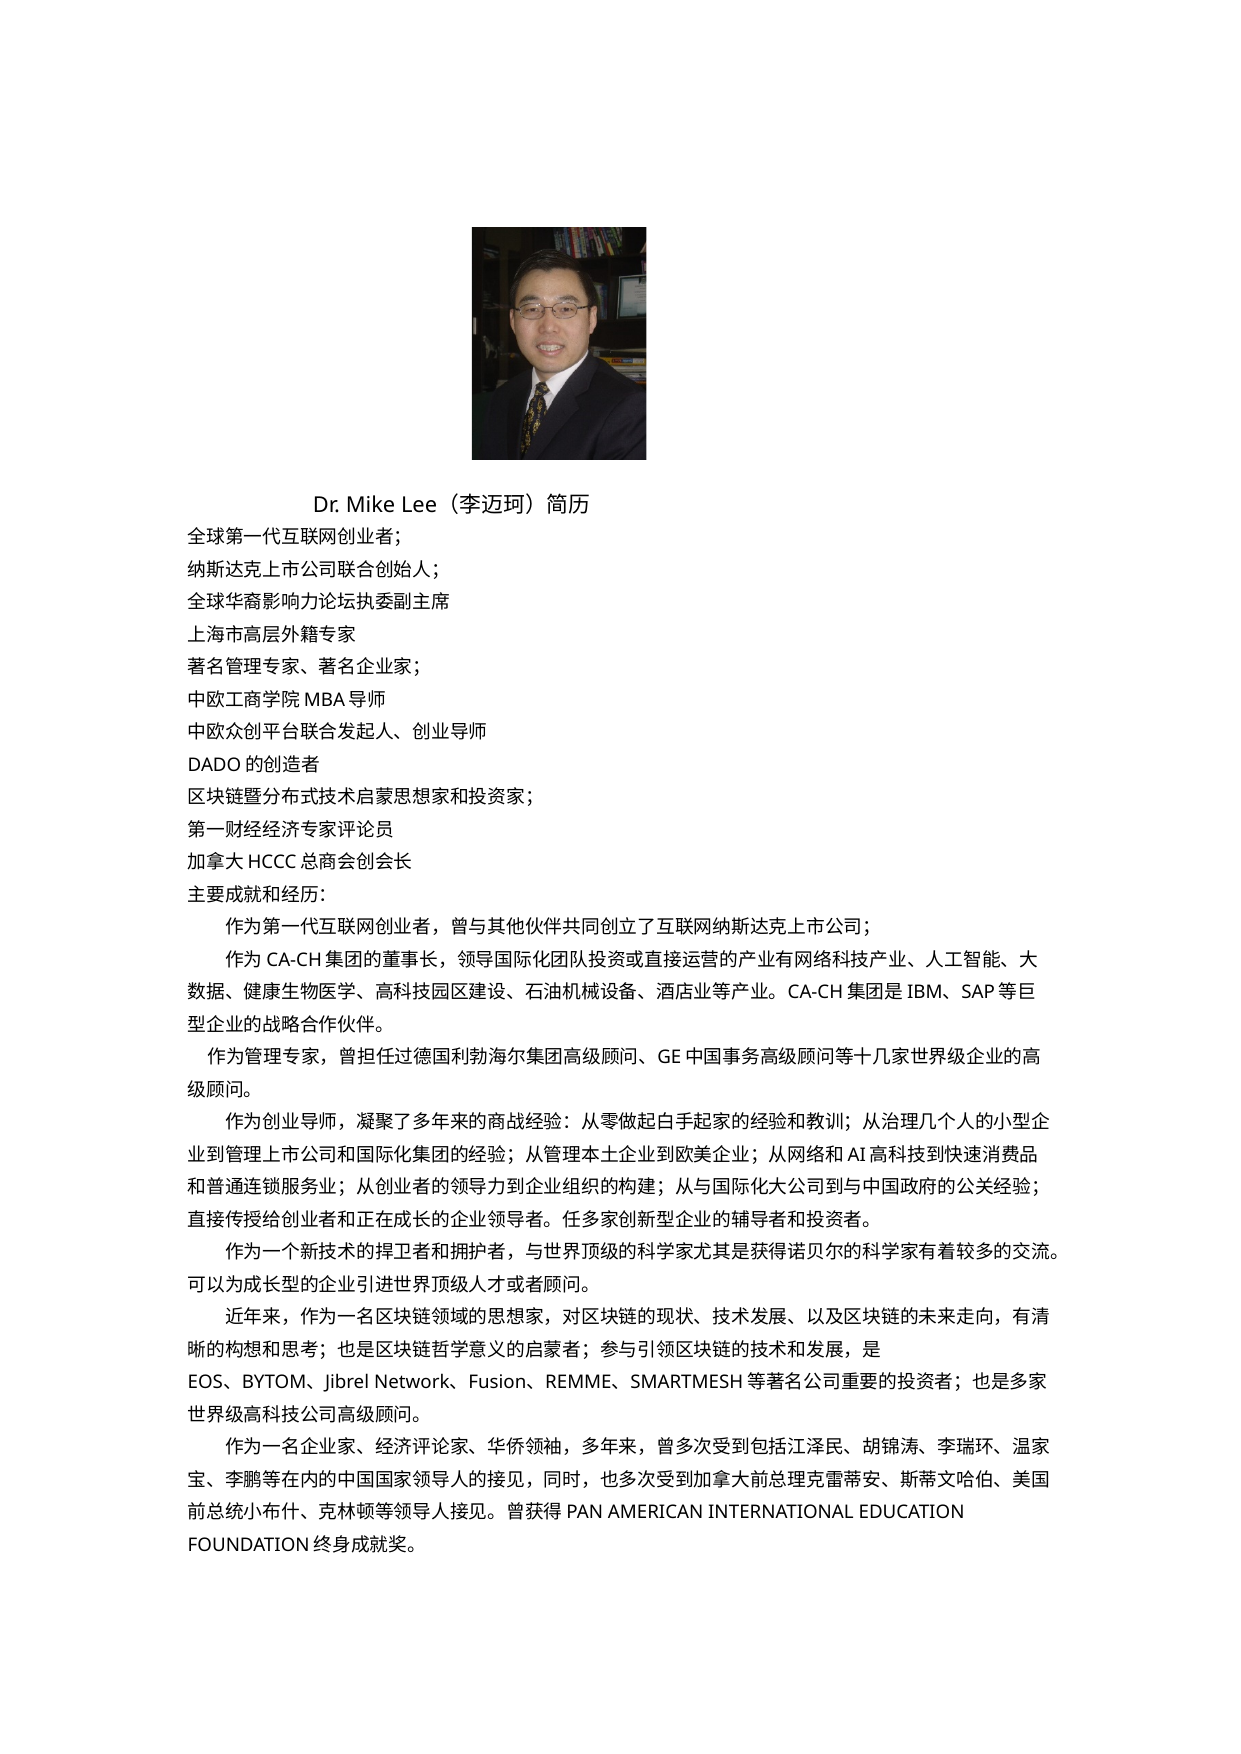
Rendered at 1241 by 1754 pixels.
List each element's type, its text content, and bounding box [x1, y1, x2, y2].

text 作为管理专家，曾担任过德国利勃海尔集团高级顾问、GE中国事务高级顾问等十几家世界级企业的高级顾问。 [187, 1039, 1053, 1104]
text Dr. Mike Lee（李迈珂）简历 [187, 487, 1053, 519]
text 中欧工商学院MBA导师 [187, 682, 1053, 714]
text 全球第一代互联网创业者； [187, 519, 1053, 552]
text 作为第一代互联网创业者，曾与其他伙伴共同创立了互联网纳斯达克上市公司； [187, 909, 1053, 942]
text DADO的创造者 [187, 747, 1053, 779]
text 全球华裔影响力论坛执委副主席 [187, 584, 1053, 617]
picture [471, 227, 647, 460]
text 加拿大HCCC总商会创会长 [187, 844, 1053, 877]
text 上海市高层外籍专家 [187, 617, 1053, 649]
text 作为一名企业家、经济评论家、华侨领袖，多年来，曾多次受到包括江泽民、胡锦涛、李瑞环、温家宝、李鹏等在内的中国国家领导人的接见，同时，也多次受到加拿大前总理克雷蒂安、斯蒂文哈伯、美国前总统小布什、克林顿等领导人接见。曾获得PAN AMERICAN INTERNATIONAL EDUCATION FOUNDATION终身成就奖。 [187, 1429, 1053, 1559]
text 区块链暨分布式技术启蒙思想家和投资家； [187, 779, 1053, 812]
text 作为CA-CH集团的董事长，领导国际化团队投资或直接运营的产业有网络科技产业、人工智能、大数据、健康生物医学、高科技园区建设、石油机械设备、酒店业等产业。CA-CH集团是IBM、SAP等巨型企业的战略合作伙伴。 [187, 942, 1053, 1039]
text 主要成就和经历： [187, 877, 1053, 909]
text 纳斯达克上市公司联合创始人； [187, 552, 1053, 584]
text 近年来，作为一名区块链领域的思想家，对区块链的现状、技术发展、以及区块链的未来走向，有清晰的构想和思考；也是区块链哲学意义的启蒙者；参与引领区块链的技术和发展，是EOS、BYTOM、Jibrel Network、Fusion、REMME、SMARTMESH等著名公司重要的投资者；也是多家世界级高科技公司高级顾问。 [187, 1299, 1053, 1429]
text 第一财经经济专家评论员 [187, 812, 1053, 844]
text 作为创业导师，凝聚了多年来的商战经验：从零做起白手起家的经验和教训；从治理几个人的小型企业到管理上市公司和国际化集团的经验；从管理本土企业到欧美企业；从网络和AI高科技到快速消费品和普通连锁服务业；从创业者的领导力到企业组织的构建；从与国际化大公司到与中国政府的公关经验；直接传授给创业者和正在成长的企业领导者。任多家创新型企业的辅导者和投资者。 [187, 1104, 1053, 1234]
text 作为一个新技术的捍卫者和拥护者，与世界顶级的科学家尤其是获得诺贝尔的科学家有着较多的交流。可以为成长型的企业引进世界顶级人才或者顾问。 [187, 1234, 1053, 1299]
text 中欧众创平台联合发起人、创业导师 [187, 714, 1053, 747]
text 著名管理专家、著名企业家； [187, 649, 1053, 682]
